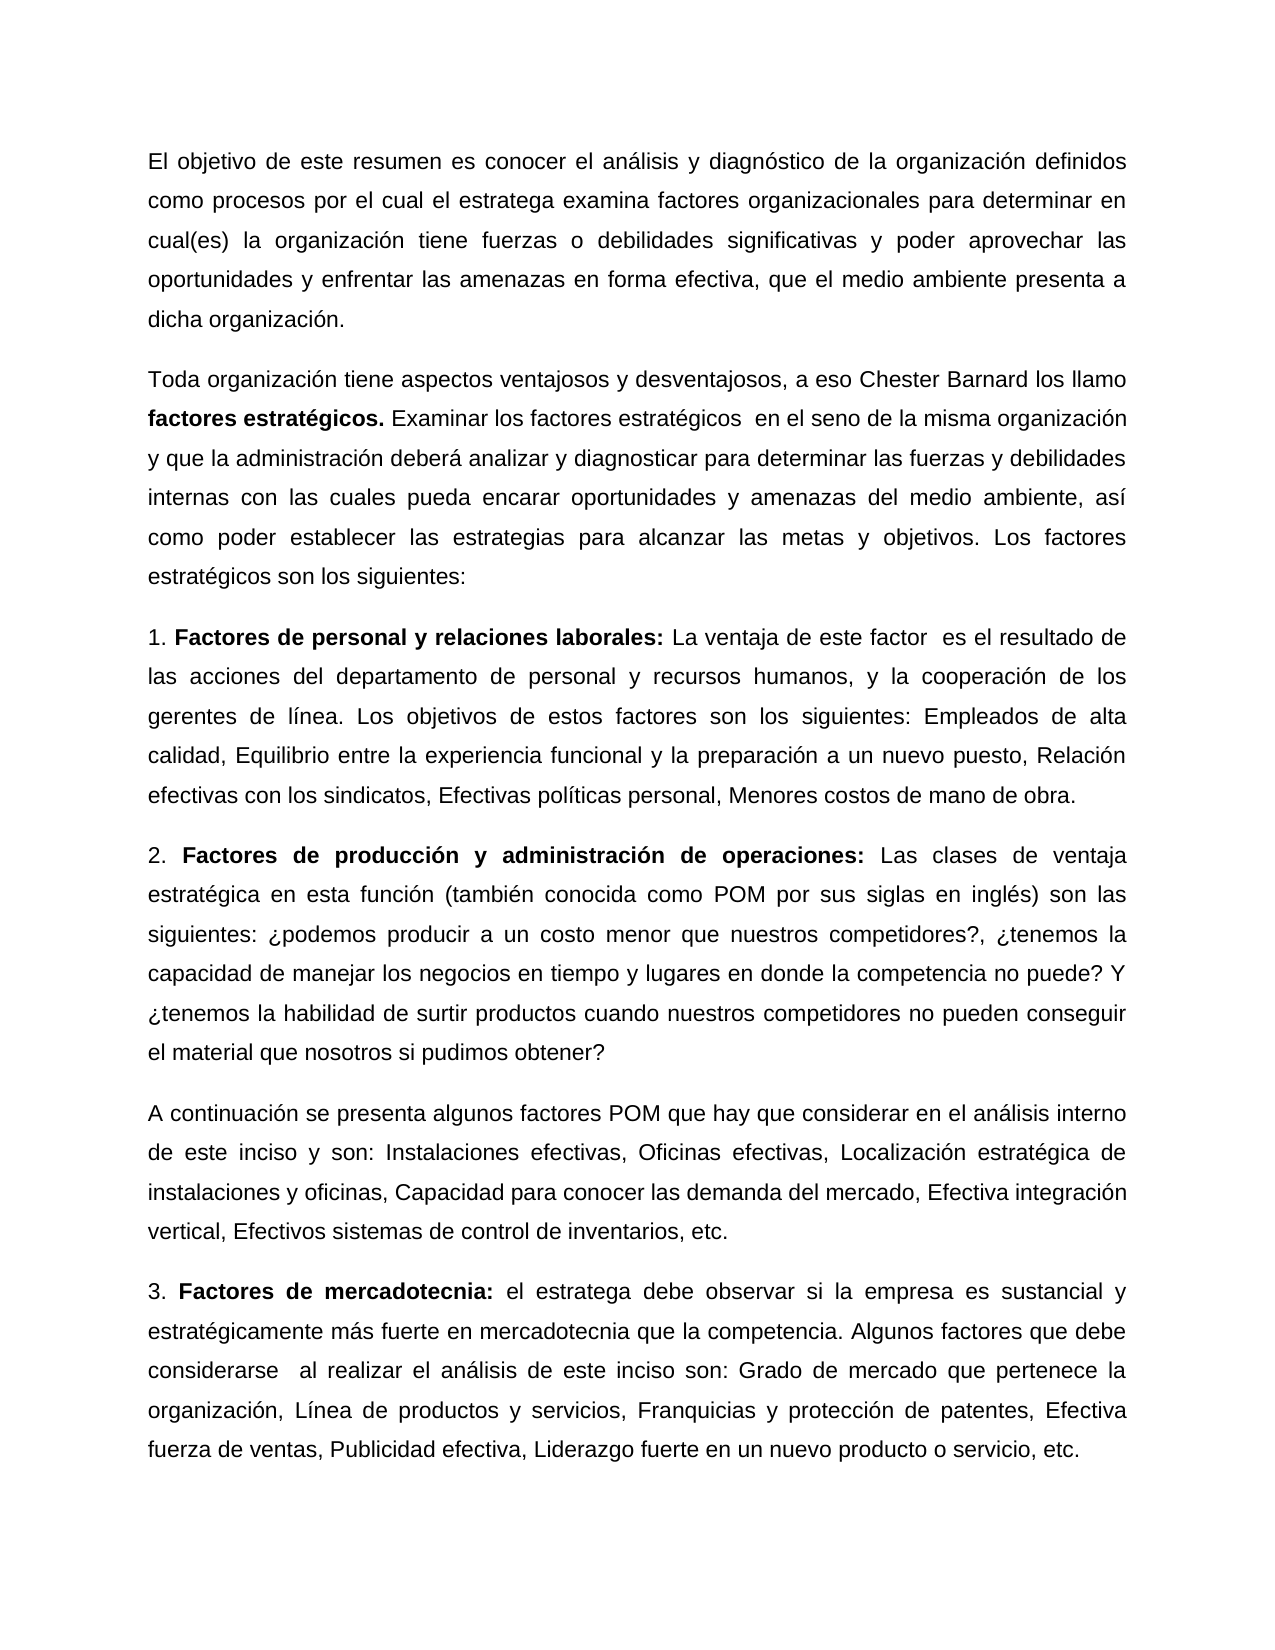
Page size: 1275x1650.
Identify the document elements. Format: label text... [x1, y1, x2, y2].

list 1. Factores de personal y relaciones laborales: La ventaja de este factor es el resultado de las acciones del departamento de personal y recursos humanos, y la cooperación de los gerentes de línea. Los objetivos de estos factores son los siguientes: Empleados de alta calidad, Equilibrio entre la experiencia funcional y la preparación a un nuevo puesto, Relación efectivas con los sindicatos, Efectivas políticas personal, Menores costos de mano de obra. [148, 624, 1127, 808]
text 2. Factores de producción y administración de operaciones: Las clases de ventaja estratégica en esta función (también conocida como POM por sus siglas en inglés) son las siguientes: ¿podemos producir a un costo menor que nuestros competidores?, ¿tenemos la capacidad de manejar los negocios en tiempo y lugares en donde la competencia no puede? Y ¿tenemos la habilidad de surtir productos cuando nuestros competidores no pueden conseguir el material que nosotros si pudimos obtener? [148, 842, 1127, 1066]
text A continuación se presenta algunos factores POM que hay que considerar en el análisis interno de este inciso y son: Instalaciones efectivas, Oficinas efectivas, Localización estratégica de instalaciones y oficinas, Capacidad para conocer las demanda del mercado, Efectiva integración vertical, Efectivos sistemas de control de inventarios, etc. [148, 1099, 1127, 1244]
text 3. Factores de mercadotecnia: el estratega debe observar si la empresa es sustancial y estratégicamente más fuerte en mercadotecnia que la competencia. Algunos factores que debe considerarse al realizar el análisis de este inciso son: Grado de mercado que pertenece la organización, Línea de productos y servicios, Franquicias y protección de patentes, Efectiva fuerza de ventas, Publicidad efectiva, Liderazgo fuerte en un nuevo producto o servicio, etc. [148, 1278, 1127, 1463]
text El objetivo de este resumen es conocer el análisis y diagnóstico de la organización definidos como procesos por el cual el estratega examina factores organizacionales para determinar en cual(es) la organización tiene fuerzas o debilidades significativas y poder aprovechar las oportunidades y enfrentar las amenazas en forma efectiva, que el medio ambiente presenta a dicha organización. [148, 148, 1127, 332]
text Toda organización tiene aspectos ventajosos y desventajosos, a eso Chester Barnard los llamo factores estratégicos. Examinar los factores estratégicos en el seno de la misma organización y que la administración deberá analizar y diagnosticar para determinar las fuerzas y debilidades internas con las cuales pueda encarar oportunidades y amenazas del medio ambiente, así como poder establecer las estrategias para alcanzar las metas y objetivos. Los factores estratégicos son los siguientes: [148, 366, 1127, 590]
